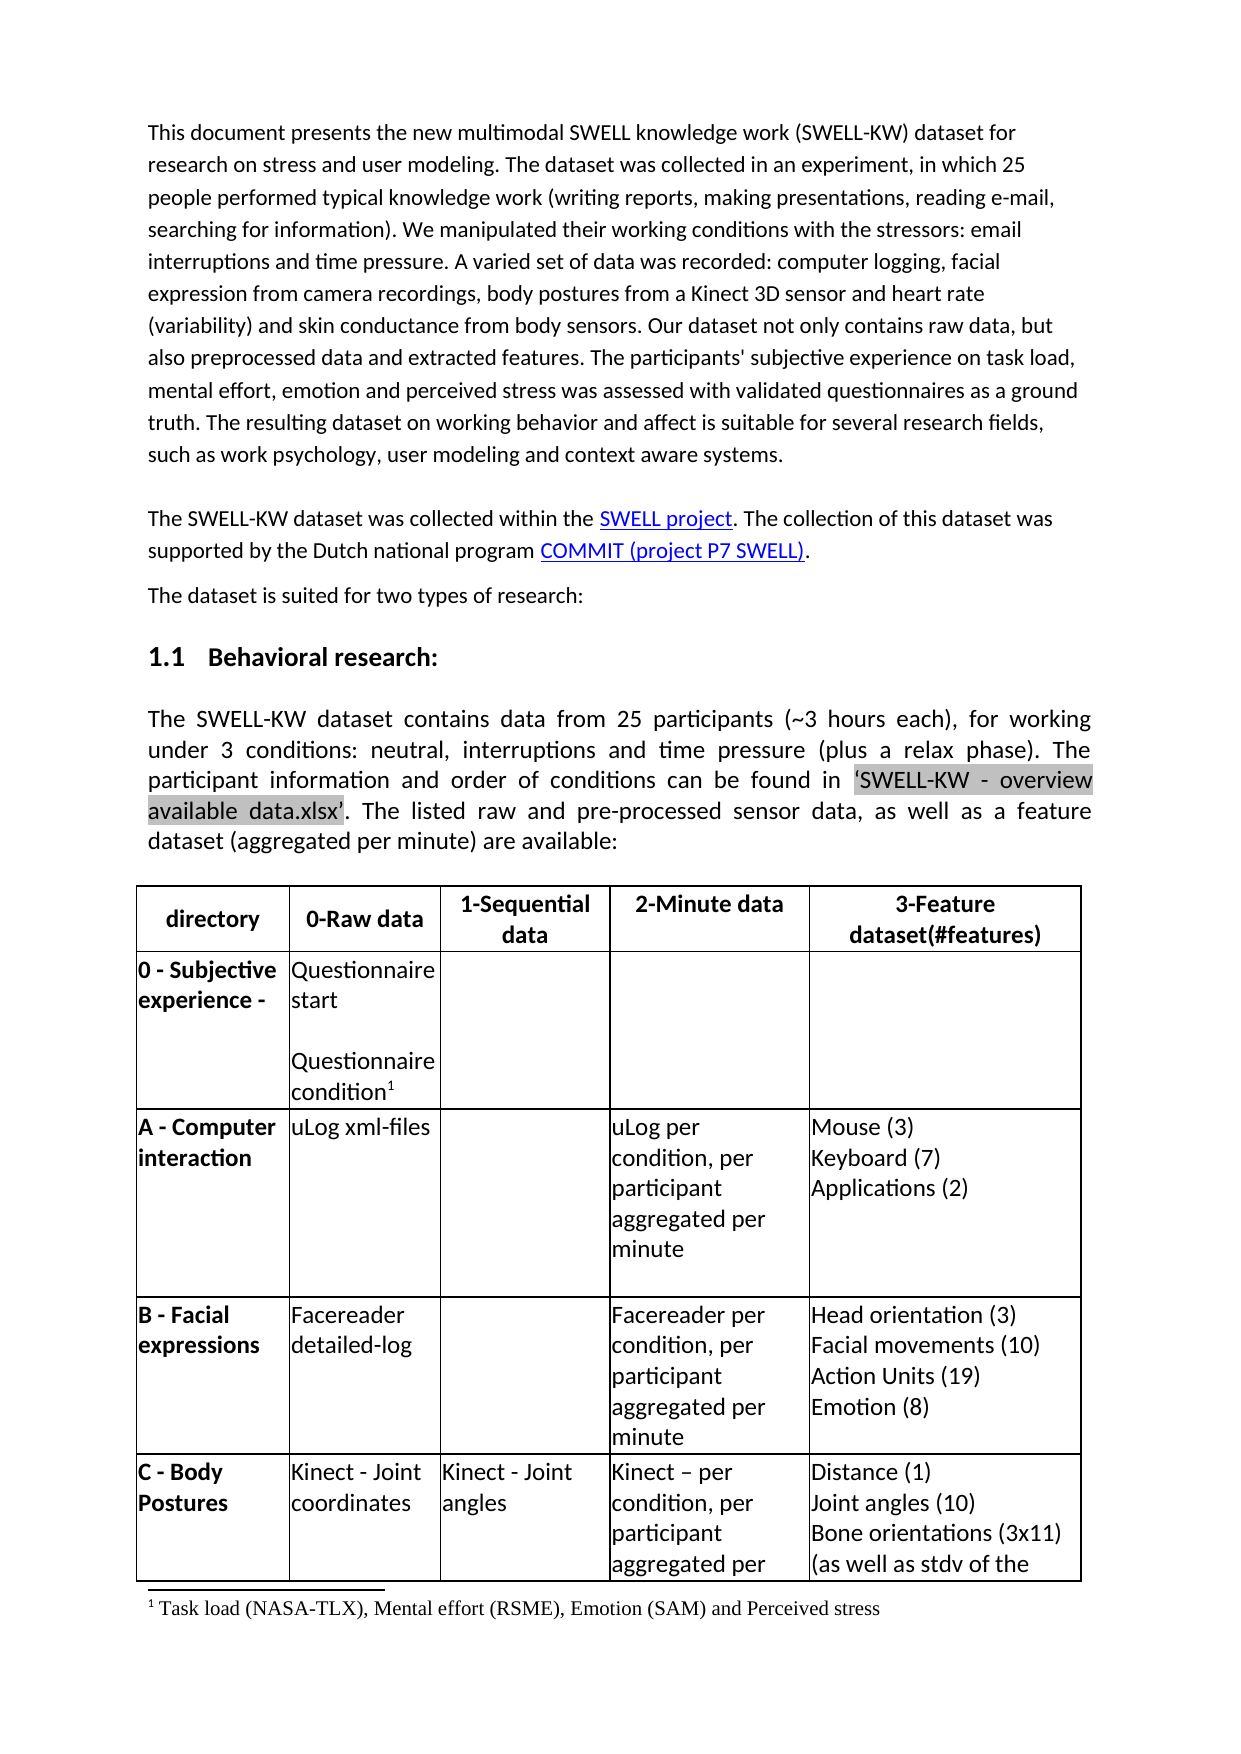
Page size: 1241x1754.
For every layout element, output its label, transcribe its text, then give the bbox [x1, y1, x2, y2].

table_cell [810, 952, 1080, 1108]
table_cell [810, 1455, 1080, 1580]
table_header 0-Raw data [290, 887, 440, 951]
text The SWELL-KW dataset contains data from 25 participants (~3 hours each), for working under 3 conditions: neutral, interruptions and time pressure (plus a relax phase). The participant information and order of conditions can be found in ‘SWELL-KW - overview available data.xlsx’. The listed raw and pre-processed sensor data, as well as a feature dataset (aggregated per minute) are available: [148, 703, 1093, 856]
table_cell Questionnaire start Questionnaire condition [290, 952, 440, 1108]
table_cell Head orientation (3) Facial movements (10) Action Units (19) Emotion (8) [810, 1298, 1080, 1453]
table_cell Facereader per condition, per participant aggregated per minute [611, 1298, 809, 1453]
table_cell uLog per condition, per participant aggregated per minute [611, 1110, 809, 1296]
subtitle Behavioral research: [148, 638, 1093, 674]
table_cell [611, 952, 809, 1108]
table_cell Facereader detailed-log [290, 1298, 440, 1453]
table_header 2-Minute data [611, 887, 809, 951]
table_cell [290, 1455, 440, 1580]
table_header 1-Sequential data [441, 887, 609, 951]
table_cell uLog xml-files [290, 1110, 440, 1296]
table_cell [441, 952, 609, 1108]
table_cell [441, 1298, 609, 1453]
table_header 3-Feature dataset(#features) [810, 887, 1080, 951]
table_cell Mouse (3) Keyboard (7) Applications (2) [810, 1110, 1080, 1296]
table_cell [441, 1455, 609, 1580]
table_header directory [137, 887, 289, 951]
table_cell C - Body Postures [137, 1455, 289, 1580]
text The dataset is suited for two types of research: [148, 581, 1093, 609]
table_cell B - Facial expressions [137, 1298, 289, 1453]
table_cell 0 - Subjective experience - [137, 952, 289, 1108]
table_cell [611, 1455, 809, 1580]
table_cell [441, 1110, 609, 1296]
table_cell A - Computer interaction [137, 1110, 289, 1296]
text This document presents the new multimodal SWELL knowledge work (SWELL-KW) dataset for research on stress and user modeling. The dataset was collected in an experiment, in which 25 people performed typical knowledge work (writing reports, making presentations, reading e-mail, searching for information). We manipulated their working conditions with the stressors: email interruptions and time pressure. A varied set of data was recorded: computer logging, facial expression from camera recordings, body postures from a Kinect 3D sensor and heart rate (variability) and skin conductance from body sensors. Our dataset not only contains raw data, but also preprocessed data and extracted features. The participants' subjective experience on task load, mental effort, emotion and perceived stress was assessed with validated questionnaires as a ground truth. The resulting dataset on working behavior and affect is suitable for several research fields, such as work psychology, user modeling and context aware systems. The SWELL-KW dataset was collected within the SWELL project. The collection of this dataset was supported by the Dutch national program COMMIT (project P7 SWELL). [148, 118, 1093, 565]
